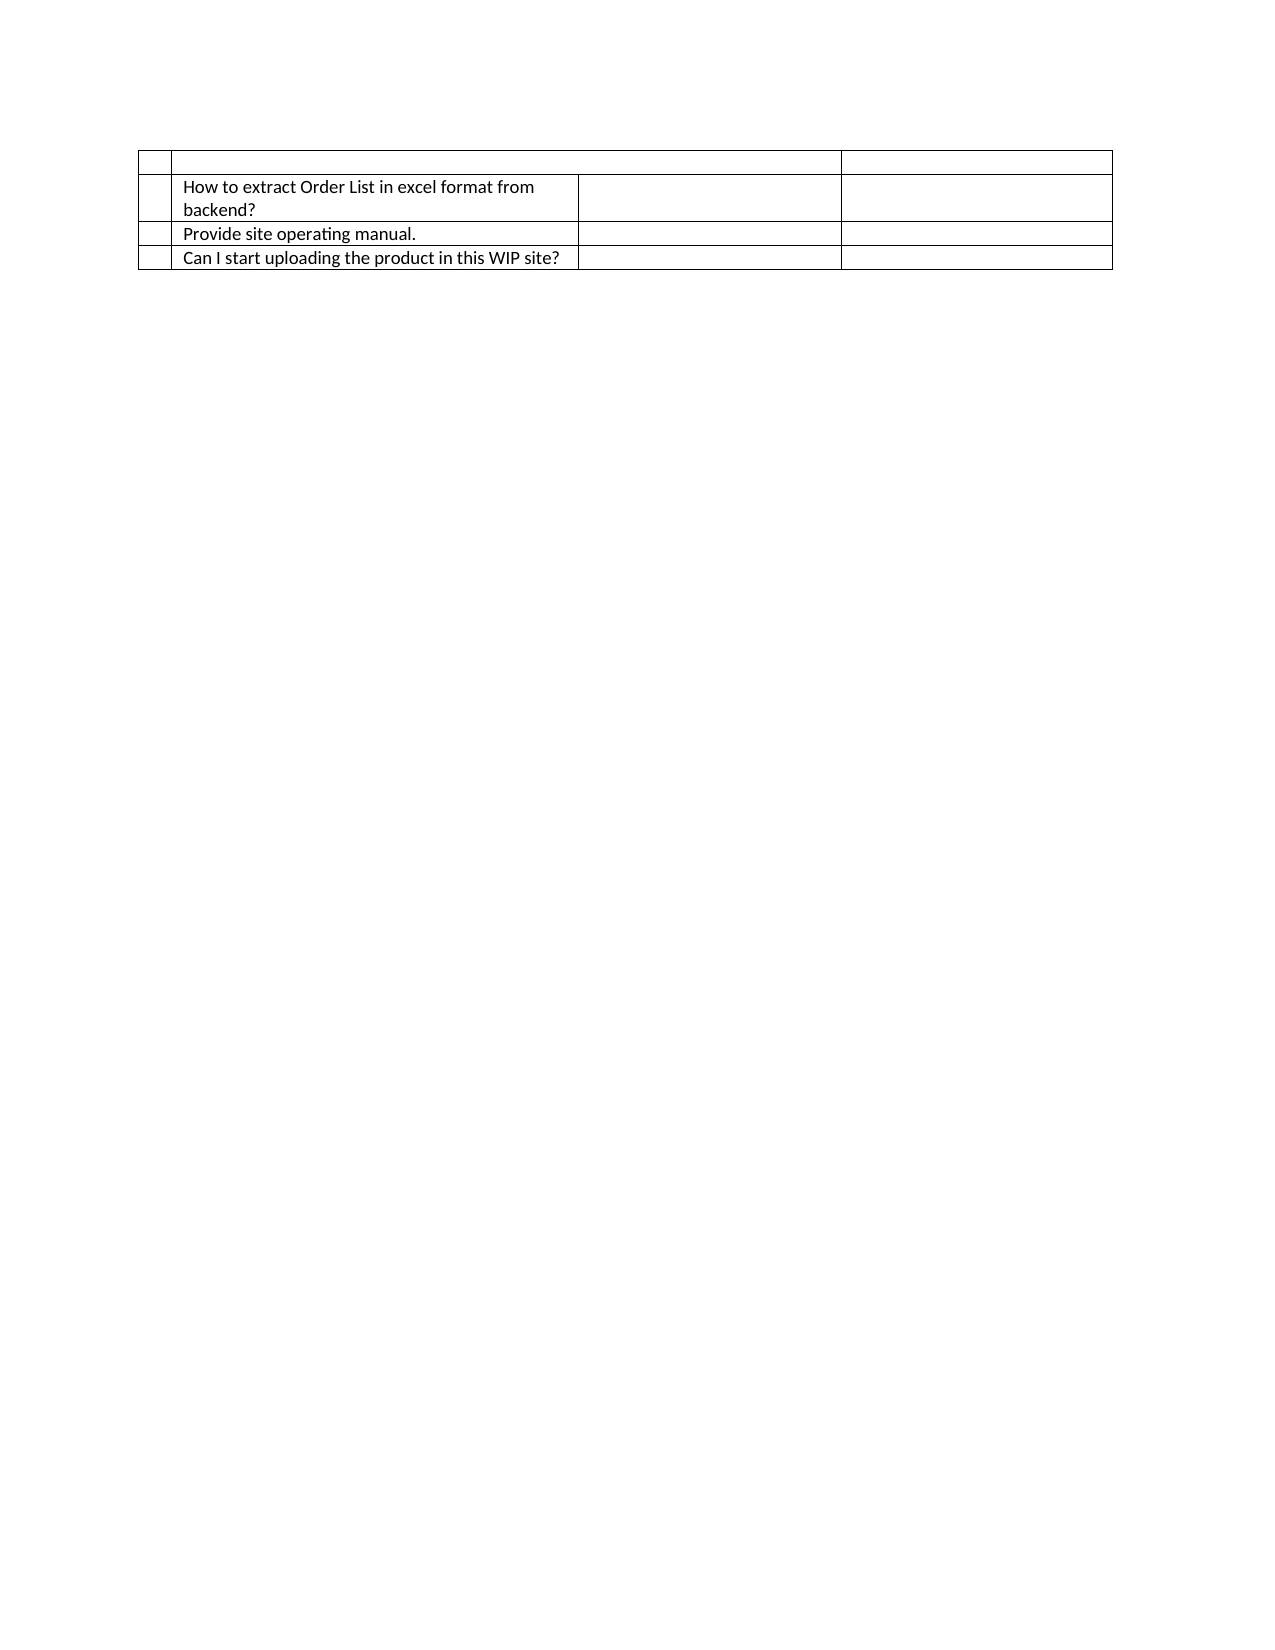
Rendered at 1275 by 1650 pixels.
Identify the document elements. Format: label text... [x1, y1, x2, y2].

table_cell [579, 175, 841, 221]
table_cell [579, 246, 841, 269]
table_cell [139, 175, 171, 221]
table_cell [139, 151, 171, 174]
table_cell [842, 175, 1112, 221]
table_cell [842, 246, 1112, 269]
table_cell How to extract Order List in excel format from backend? [172, 175, 578, 221]
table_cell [172, 151, 841, 174]
table_cell [139, 246, 171, 269]
table_cell [842, 151, 1112, 174]
table_cell Provide site operating manual. [172, 222, 578, 245]
table_cell [842, 222, 1112, 245]
table_cell [139, 222, 171, 245]
table_cell [579, 222, 841, 245]
table_cell Can I start uploading the product in this WIP site? [172, 246, 578, 269]
